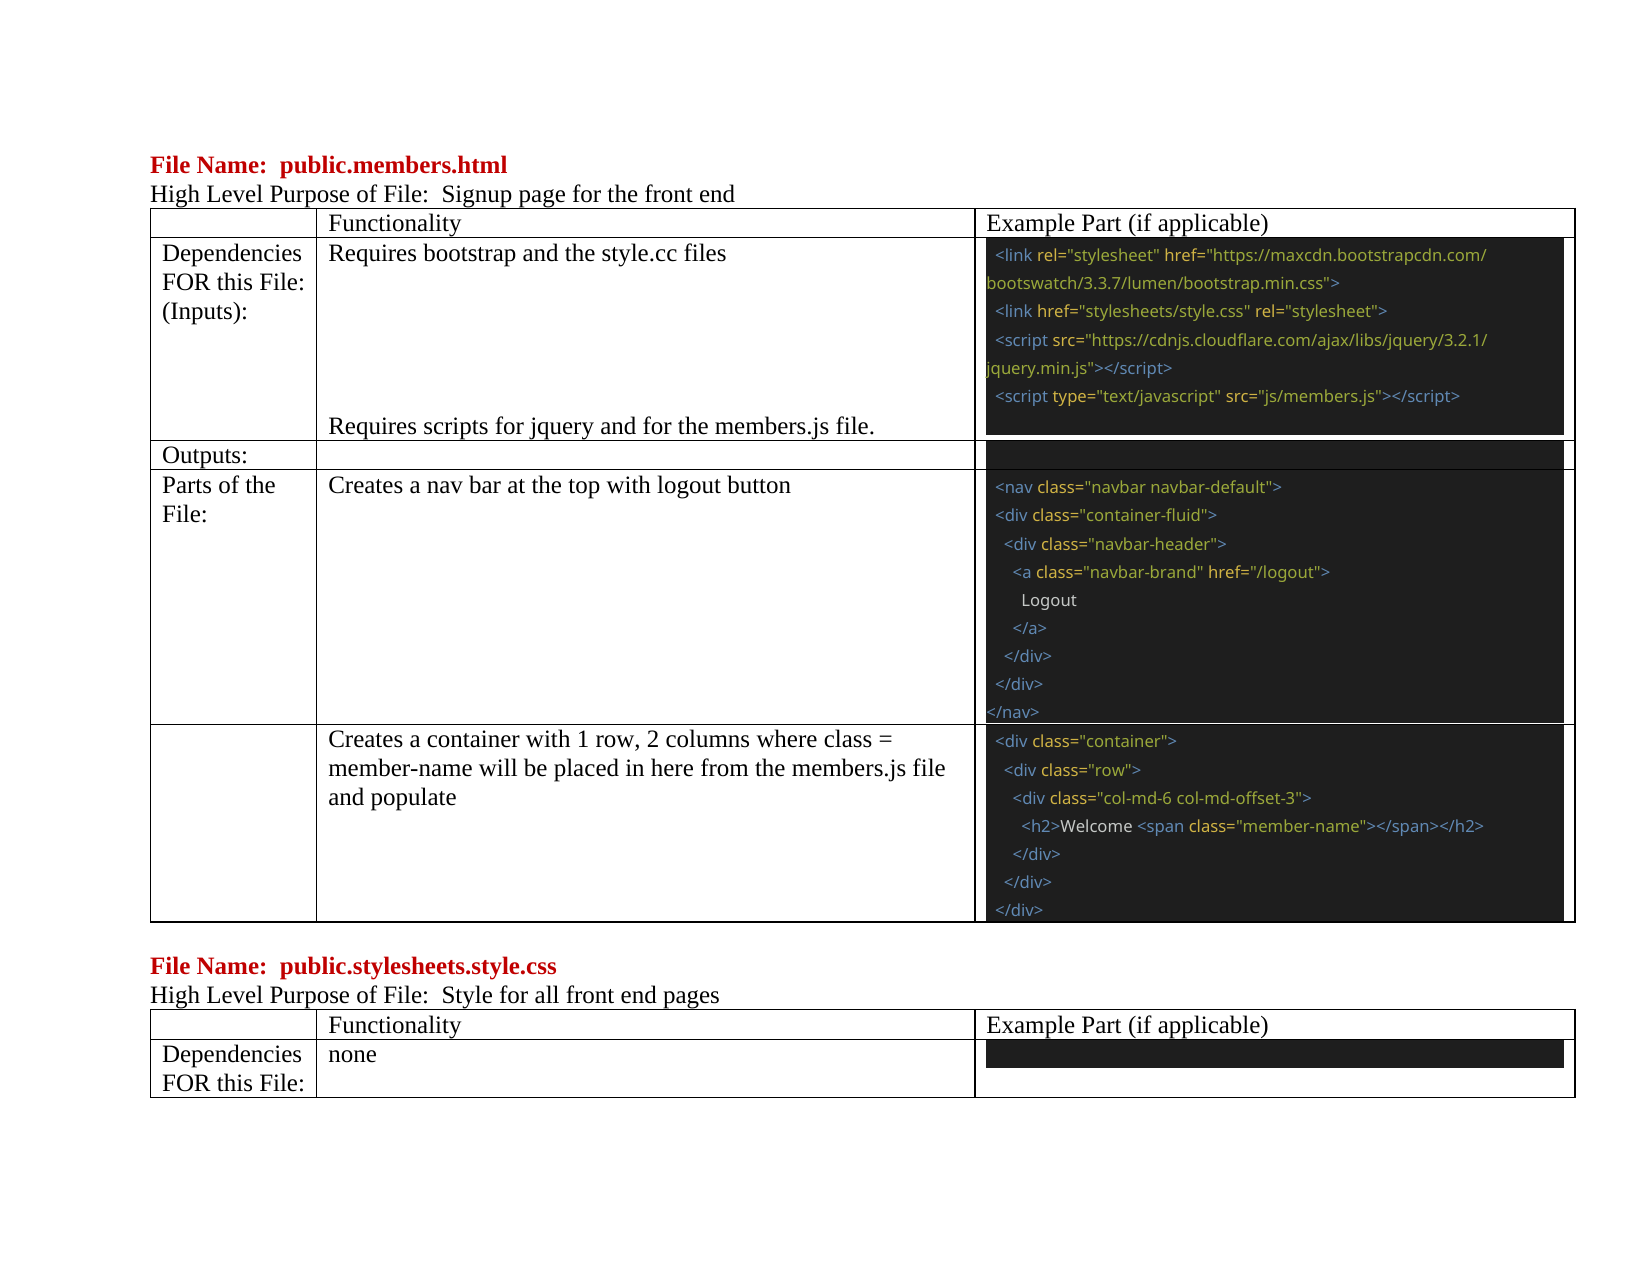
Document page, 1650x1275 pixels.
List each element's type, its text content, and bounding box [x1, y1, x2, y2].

text High Level Purpose of File: Signup page for the front end [150, 179, 1500, 207]
table_header Functionality [317, 209, 974, 237]
text File Name: public.members.html [150, 150, 1500, 179]
table_cell Requires bootstrap and the style.cc files Requires scripts for jquery and for the members.js file. [317, 238, 974, 439]
table_cell [976, 441, 986, 469]
table_cell none [317, 1040, 974, 1097]
table_cell Creates a container with 1 row, 2 columns where class = member-name will be placed in here from the members.js file and populate [317, 725, 974, 921]
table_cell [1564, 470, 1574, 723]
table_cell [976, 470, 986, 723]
table_cell Dependencies FOR this File: (Inputs): [151, 238, 316, 439]
text High Level Purpose of File: Style for all front end pages [150, 980, 1500, 1009]
table_cell [1564, 441, 1574, 469]
table_cell Creates a nav bar at the top with logout button [317, 470, 974, 723]
table_cell [976, 1040, 1574, 1097]
table_cell Outputs: [151, 441, 316, 469]
table_cell Parts of the File: [151, 470, 316, 723]
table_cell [151, 1040, 316, 1097]
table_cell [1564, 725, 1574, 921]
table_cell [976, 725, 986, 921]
table_header Example Part (if applicable) [976, 1010, 1574, 1038]
table_header Functionality [317, 1010, 974, 1038]
table_cell [317, 441, 974, 469]
table_header Example Part (if applicable) [976, 209, 1574, 237]
table_cell <link rel="stylesheet" href="https://maxcdn.bootstrapcdn.com/bootswatch/3.3.7/lumen/bootstrap.min.css"> <link href="stylesheets/style.css" rel="stylesheet"> <script src="https://cdnjs.cloudflare.com/ajax/libs/jquery/3.2.1/jquery.min.js"></script> <script type="text/javascript" src="js/members.js"></script> [976, 238, 1574, 439]
table_header [151, 1010, 316, 1038]
text File Name: public.stylesheets.style.css [150, 951, 1500, 980]
table_cell [151, 725, 316, 921]
table_header [151, 209, 316, 237]
